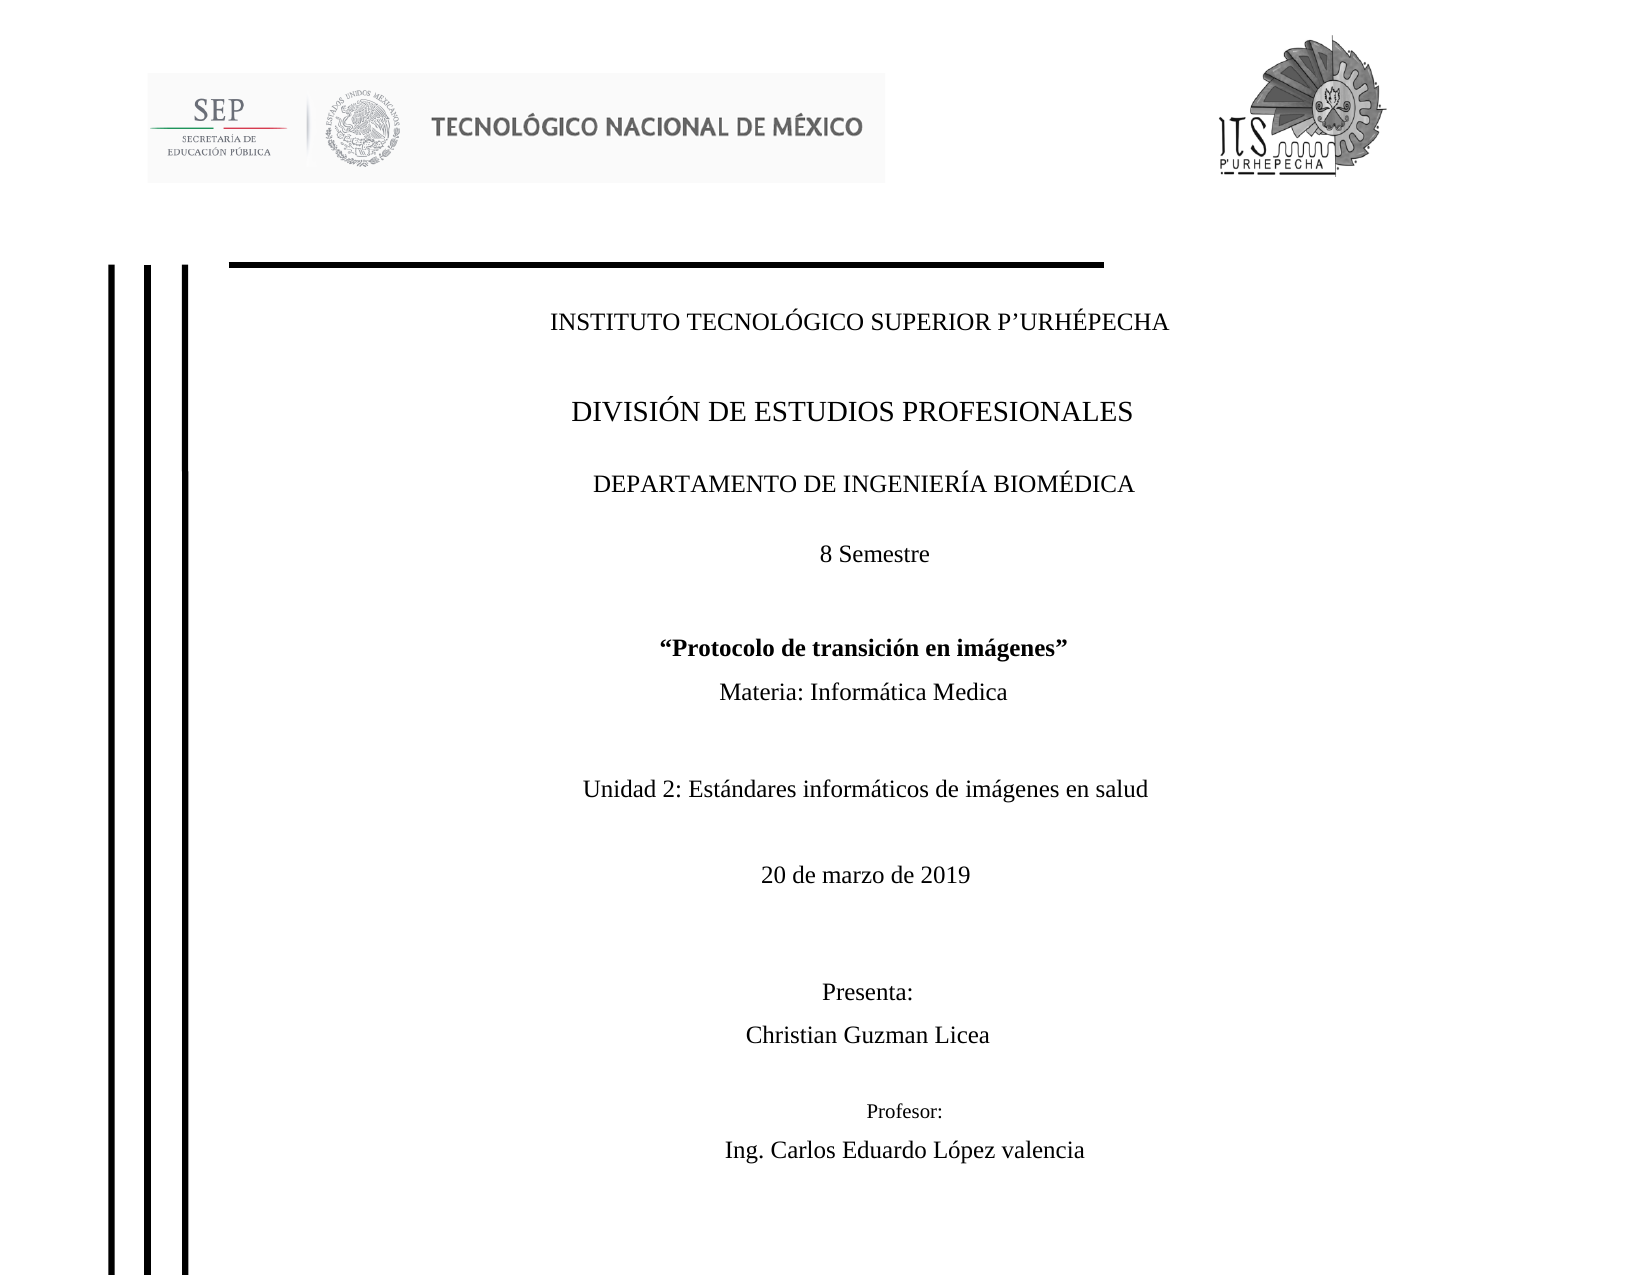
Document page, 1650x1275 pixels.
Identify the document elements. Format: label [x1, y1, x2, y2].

picture [147, 73, 885, 183]
